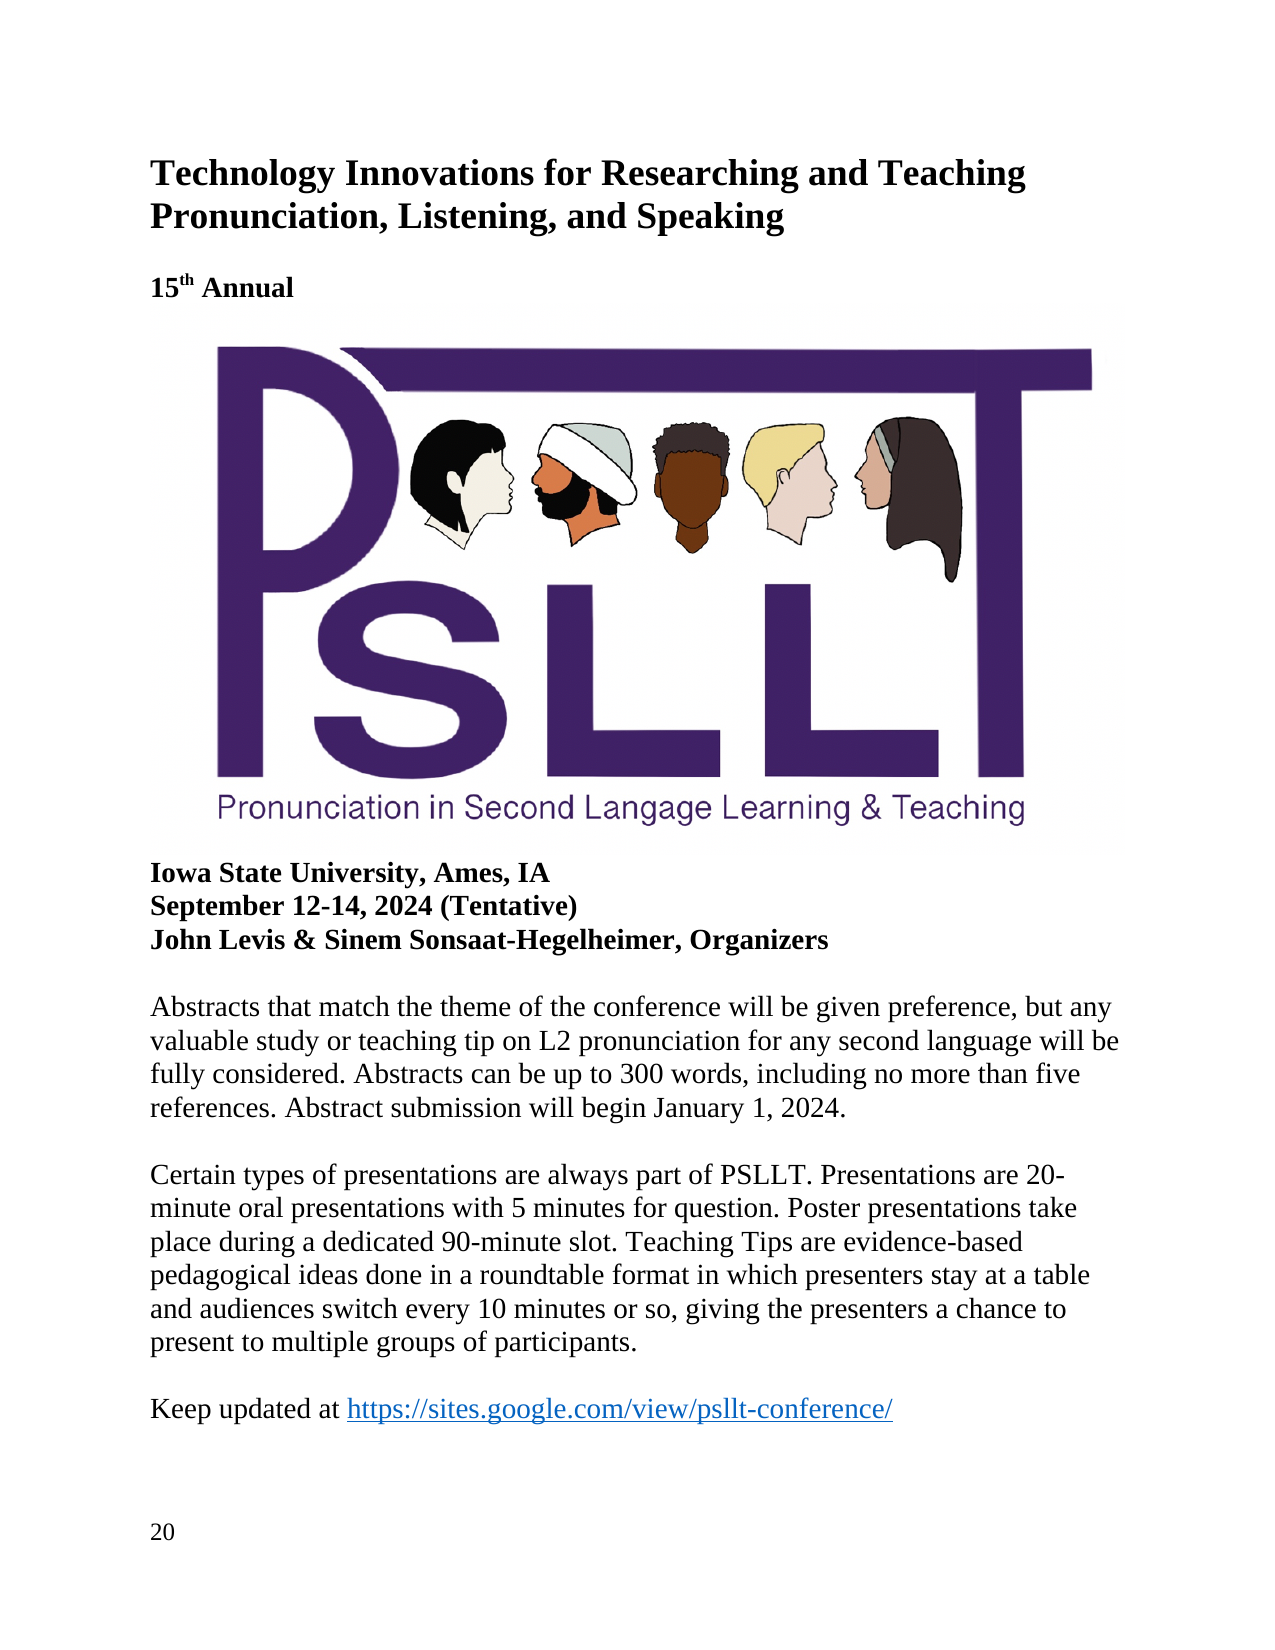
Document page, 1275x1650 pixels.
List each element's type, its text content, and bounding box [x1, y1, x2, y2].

text Iowa State University, Ames, IA [150, 855, 1125, 888]
text John Levis & Sinem Sonsaat-Hegelheimer, Organizers [150, 922, 1125, 956]
text Abstracts that match the theme of the conference will be given preference, but any valuable study or teaching tip on L2 pronunciation for any second language will be fully considered. Abstracts can be up to 300 words, including no more than five references. Abstract submission will begin January 1, 2024. [150, 989, 1125, 1123]
text Keep updated at https://sites.google.com/view/psllt-conference/ [150, 1392, 1125, 1425]
text 15th Annual [150, 270, 1125, 303]
text Technology Innovations for Researching and Teaching [150, 150, 1125, 193]
text Certain types of presentations are always part of PSLLT. Presentations are 20-minute oral presentations with 5 minutes for question. Poster presentations take place during a dedicated 90-minute slot. Teaching Tips are evidence-based pedagogical ideas done in a roundtable format in which presenters stay at a table and audiences switch every 10 minutes or so, giving the presenters a chance to present to multiple groups of participants. [150, 1157, 1125, 1358]
text Pronunciation, Listening, and Speaking [150, 193, 1125, 236]
picture [150, 303, 1125, 855]
text September 12-14, 2024 (Tentative) [150, 888, 1125, 922]
